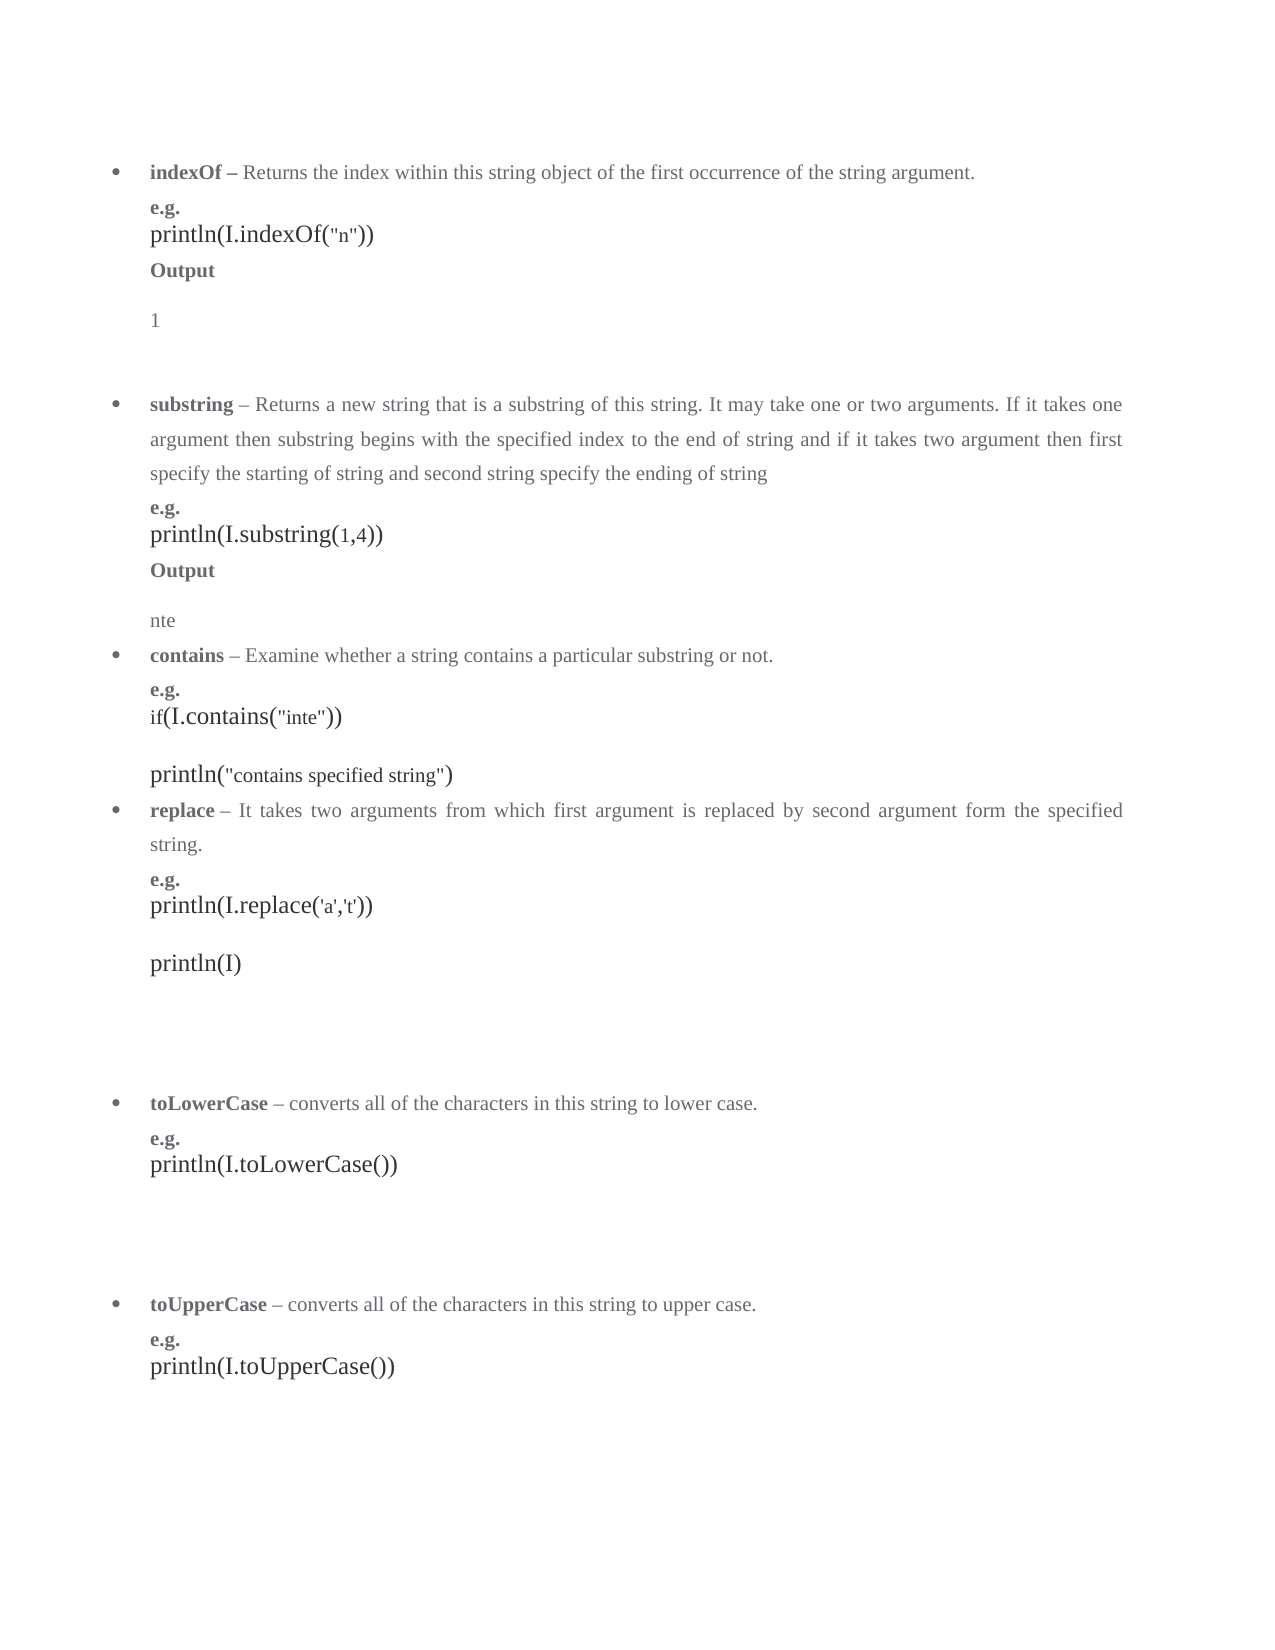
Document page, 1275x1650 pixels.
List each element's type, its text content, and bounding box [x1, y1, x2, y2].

text e.g. [150, 856, 1125, 891]
text println(I) [150, 948, 1125, 977]
text 1 [150, 297, 1125, 332]
text println(I.substring(1,4)) [150, 519, 1125, 548]
list toUpperCase – converts all of the characters in this string to upper case. [112, 1282, 1125, 1316]
text nte [150, 598, 1125, 632]
text println(I.toUpperCase()) [150, 1351, 1125, 1379]
text e.g. [150, 1316, 1125, 1351]
text e.g. [150, 667, 1125, 701]
list replace – It takes two arguments from which first argument is replaced by second argument form the specified string. [112, 787, 1125, 856]
list substring – Returns a new string that is a substring of this string. It may take one or two arguments. If it takes one argument then substring begins with the specified index to the end of string and if it takes two argument then first specify the starting of string and second string specify the ending of string [112, 382, 1125, 485]
text Output [150, 247, 1125, 282]
text println(I.toLowerCase()) [150, 1149, 1125, 1178]
text Output [150, 548, 1125, 582]
list indexOf – Returns the index within this string object of the first occurrence of the string argument. [112, 150, 1125, 184]
text e.g. [150, 184, 1125, 219]
list contains – Examine whether a string contains a particular substring or not. [112, 632, 1125, 667]
list toLowerCase – converts all of the characters in this string to lower case. [112, 1081, 1125, 1115]
text println(I.replace('a','t')) [150, 891, 1125, 919]
text e.g. [150, 485, 1125, 519]
text e.g. [150, 1115, 1125, 1149]
text println("contains specified string") [150, 759, 1125, 787]
text if(I.contains("inte")) [150, 701, 1125, 730]
text println(I.indexOf("n")) [150, 219, 1125, 247]
